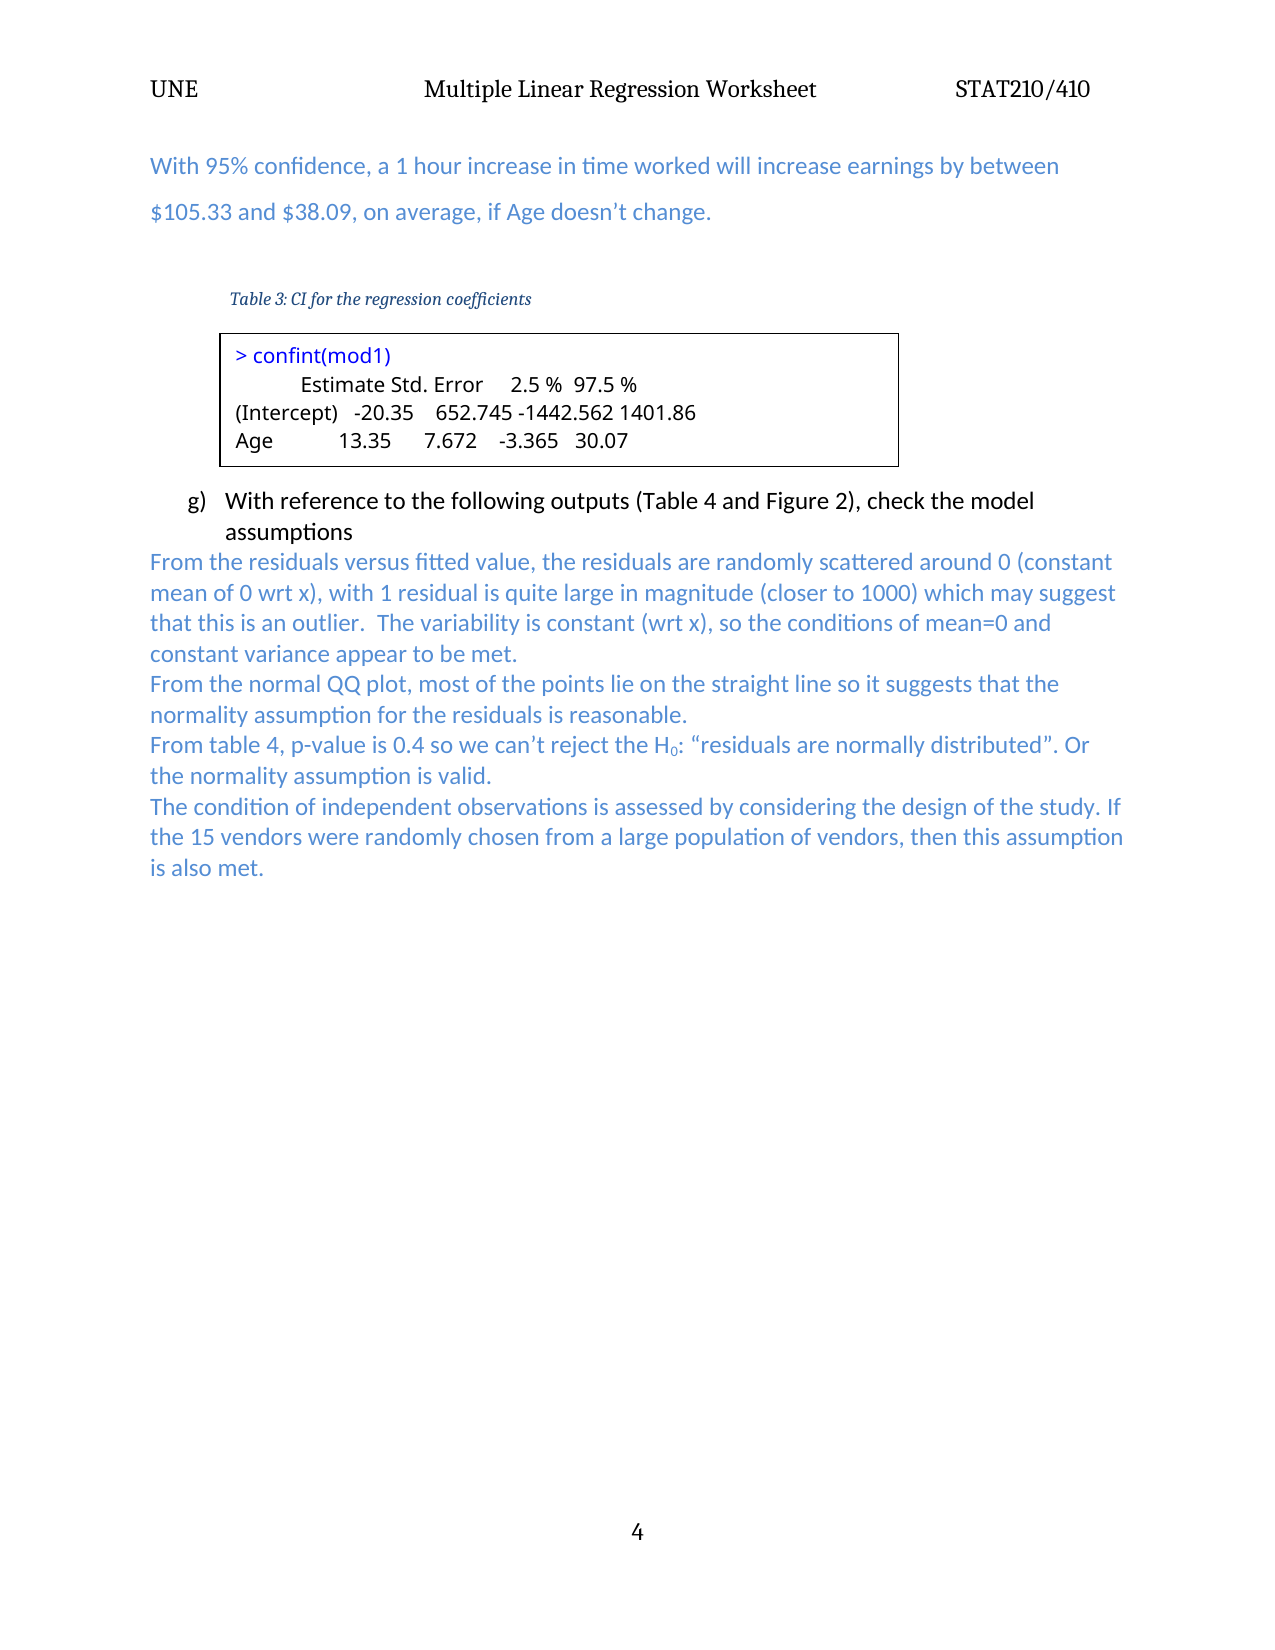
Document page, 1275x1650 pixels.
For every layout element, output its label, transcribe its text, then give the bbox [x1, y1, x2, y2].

text From table 4, p-value is 0.4 so we can’t reject the H0: “residuals are normally distributed”. Or the normality assumption is valid. [150, 730, 1125, 791]
list With reference to the following outputs (Table 4 and Figure 2), check the model assumptions [187, 486, 1125, 547]
text From the residuals versus fitted value, the residuals are randomly scattered around 0 (constant mean of 0 wrt x), with 1 residual is quite large in magnitude (closer to 1000) which may suggest that this is an outlier. The variability is constant (wrt x), so the conditions of mean=0 and constant variance appear to be met. [150, 547, 1125, 669]
text From the normal QQ plot, most of the points lie on the straight line so it suggests that the normality assumption for the residuals is reasonable. [150, 669, 1125, 730]
text With 95% confidence, a 1 hour increase in time worked will increase earnings by between $105.33 and $38.09, on average, if Age doesn’t change. [150, 150, 1125, 226]
text The condition of independent observations is assessed by considering the design of the study. If the 15 vendors were randomly chosen from a large population of vendors, then this assumption is also met. [150, 791, 1125, 882]
